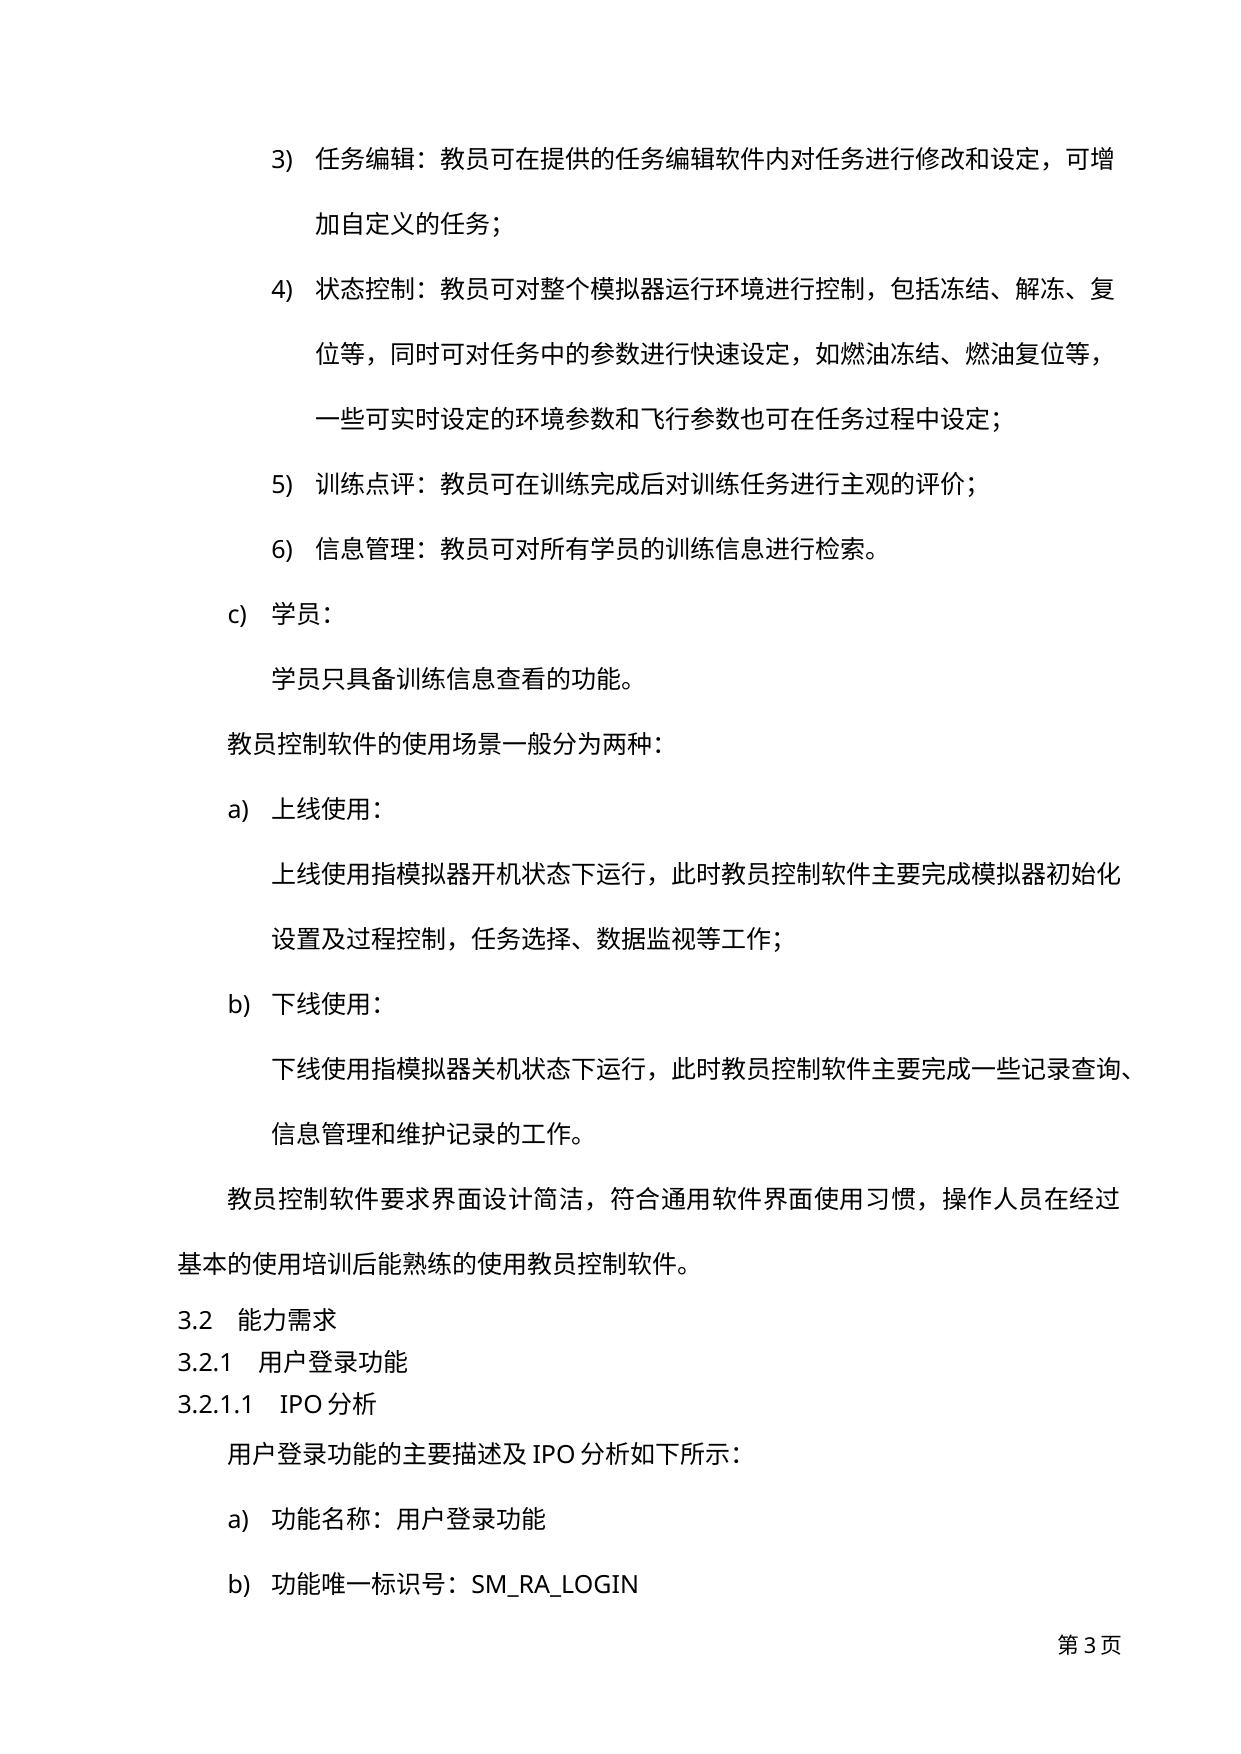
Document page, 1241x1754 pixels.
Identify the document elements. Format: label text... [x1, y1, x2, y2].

list 下线使用指模拟器关机状态下运行，此时教员控制软件主要完成一些记录查询、信息管理和维护记录的工作。 [271, 1035, 1122, 1165]
list 下线使用： [227, 970, 1122, 1035]
text IPO分析 [177, 1379, 1122, 1420]
list 功能唯一标识号：SM_RA_LOGIN [227, 1550, 1122, 1615]
list 状态控制：教员可对整个模拟器运行环境进行控制，包括冻结、解冻、复位等，同时可对任务中的参数进行快速设定，如燃油冻结、燃油复位等，一些可实时设定的环境参数和飞行参数也可在任务过程中设定； [271, 255, 1122, 450]
text 用户登录功能 [177, 1337, 1122, 1379]
text 教员控制软件的使用场景一般分为两种： [177, 710, 1122, 775]
list 上线使用： [227, 775, 1122, 840]
text 教员控制软件要求界面设计简洁，符合通用软件界面使用习惯，操作人员在经过基本的使用培训后能熟练的使用教员控制软件。 [177, 1165, 1122, 1295]
text 能力需求 [177, 1295, 1122, 1337]
list 学员： [227, 580, 1122, 645]
list 上线使用指模拟器开机状态下运行，此时教员控制软件主要完成模拟器初始化设置及过程控制，任务选择、数据监视等工作； [271, 840, 1122, 970]
list 信息管理：教员可对所有学员的训练信息进行检索。 [271, 515, 1122, 580]
list 训练点评：教员可在训练完成后对训练任务进行主观的评价； [271, 450, 1122, 515]
text 用户登录功能的主要描述及IPO分析如下所示： [177, 1420, 1122, 1485]
list 学员只具备训练信息查看的功能。 [271, 645, 1122, 710]
list 功能名称：用户登录功能 [227, 1485, 1122, 1550]
list 任务编辑：教员可在提供的任务编辑软件内对任务进行修改和设定，可增加自定义的任务； [271, 125, 1122, 255]
